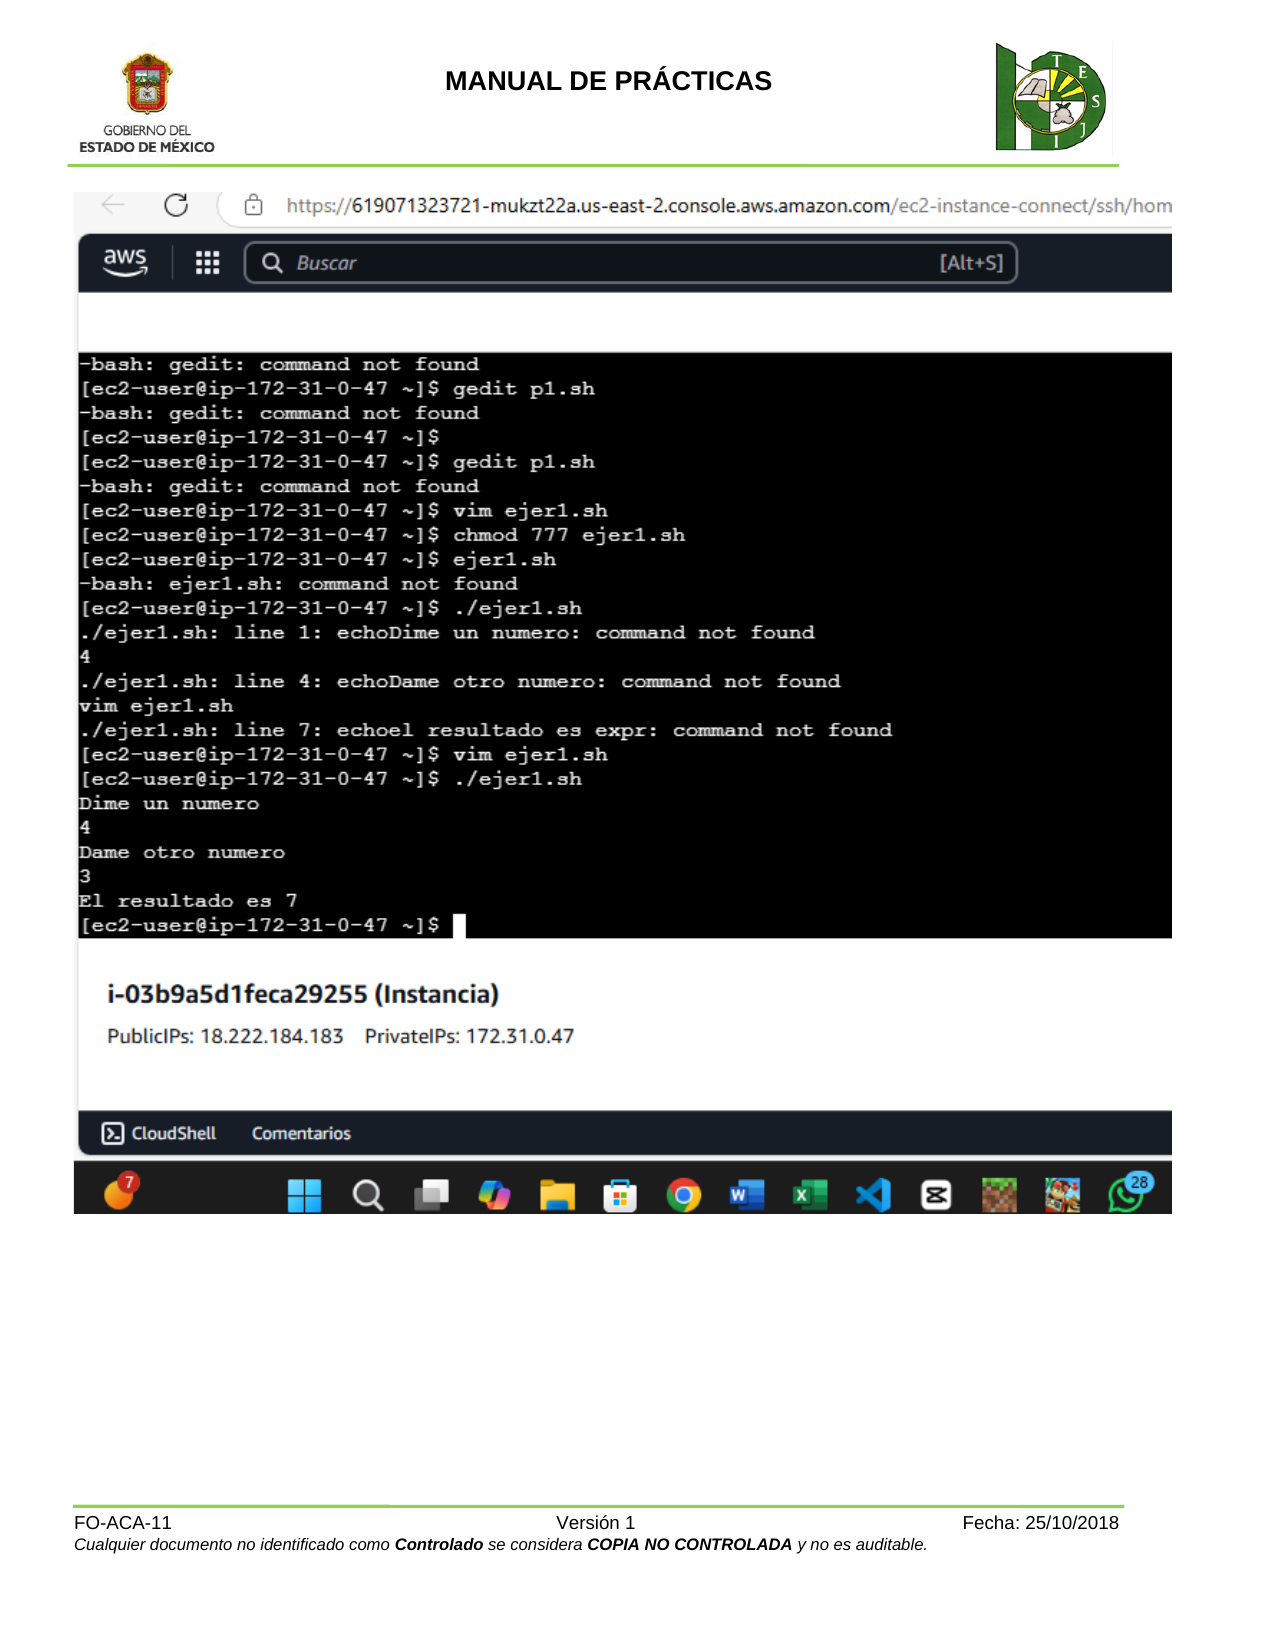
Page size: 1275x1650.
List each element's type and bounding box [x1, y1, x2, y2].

picture [71, 42, 217, 161]
picture [73, 192, 1172, 1214]
picture [994, 41, 1113, 157]
